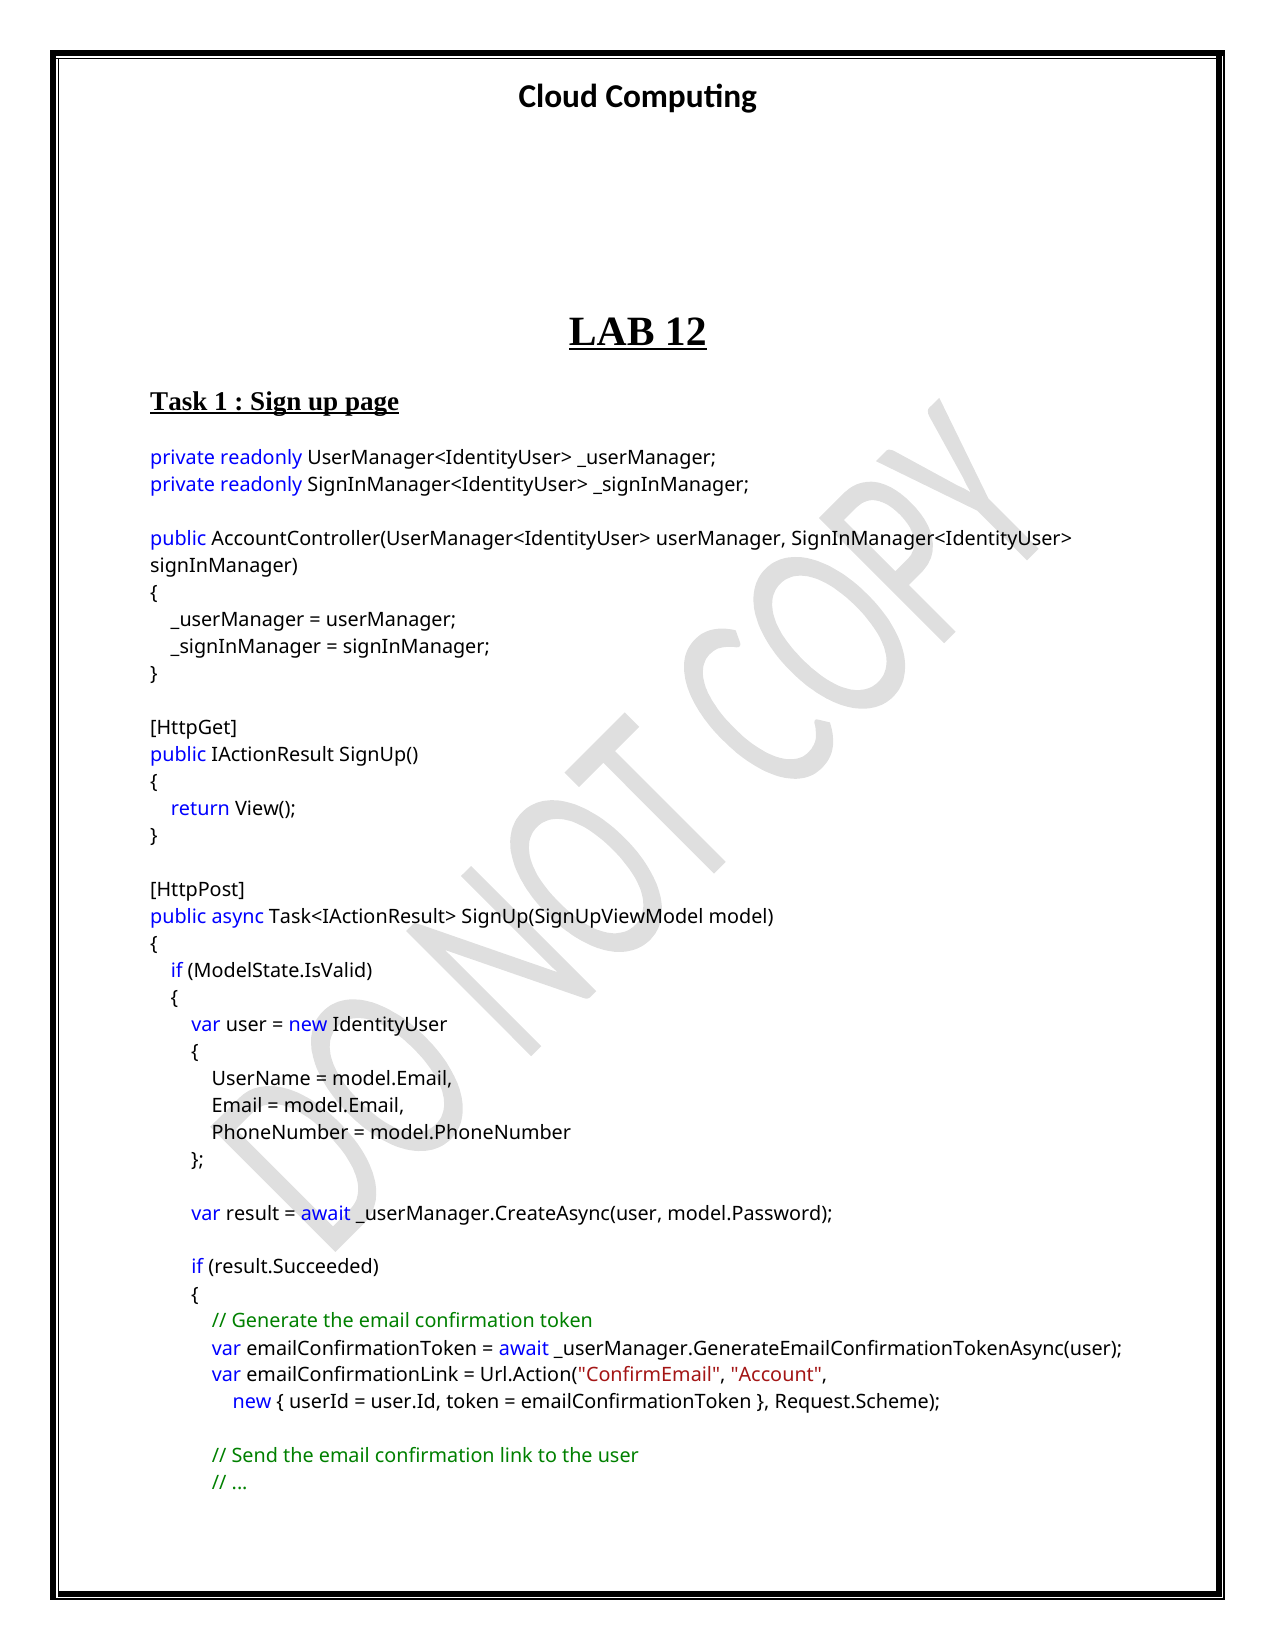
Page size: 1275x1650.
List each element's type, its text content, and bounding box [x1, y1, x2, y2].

text _userManager = userManager; [150, 605, 1125, 632]
text PhoneNumber = model.PhoneNumber [150, 1118, 1125, 1145]
text public async Task<IActionResult> SignUp(SignUpViewModel model) [150, 902, 1125, 929]
text }; [150, 1145, 1125, 1172]
text var result = await _userManager.CreateAsync(user, model.Password); [150, 1199, 1125, 1226]
text { [150, 767, 1125, 794]
text { [150, 1280, 1125, 1307]
text Task 1 : Sign up page [150, 385, 1125, 416]
text // Send the email confirmation link to the user [150, 1442, 1125, 1469]
text var user = new IdentityUser [150, 1010, 1125, 1037]
text Email = model.Email, [150, 1091, 1125, 1118]
text [HttpPost] [150, 875, 1125, 902]
text { [150, 929, 1125, 956]
text { [150, 983, 1125, 1010]
text UserName = model.Email, [150, 1064, 1125, 1091]
text { [150, 578, 1125, 605]
text // Generate the email confirmation token [150, 1307, 1125, 1334]
text private readonly UserManager<IdentityUser> _userManager; [150, 443, 1125, 470]
text if (ModelState.IsValid) [150, 956, 1125, 983]
text } [150, 821, 1125, 848]
text new { userId = user.Id, token = emailConfirmationToken }, Request.Scheme); [150, 1388, 1125, 1415]
text var emailConfirmationToken = await _userManager.GenerateEmailConfirmationTokenAsync(user); [150, 1334, 1125, 1361]
text return View(); [150, 794, 1125, 821]
text private readonly SignInManager<IdentityUser> _signInManager; [150, 470, 1125, 497]
text var emailConfirmationLink = Url.Action("ConfirmEmail", "Account", [150, 1361, 1125, 1388]
text LAB 12 [150, 306, 1125, 354]
text public IActionResult SignUp() [150, 740, 1125, 767]
text // ... [150, 1469, 1125, 1496]
text [HttpGet] [150, 713, 1125, 740]
text if (result.Succeeded) [150, 1253, 1125, 1280]
text { [150, 1037, 1125, 1064]
text public AccountController(UserManager<IdentityUser> userManager, SignInManager<IdentityUser> signInManager) [150, 524, 1125, 578]
text } [150, 659, 1125, 686]
text _signInManager = signInManager; [150, 632, 1125, 659]
